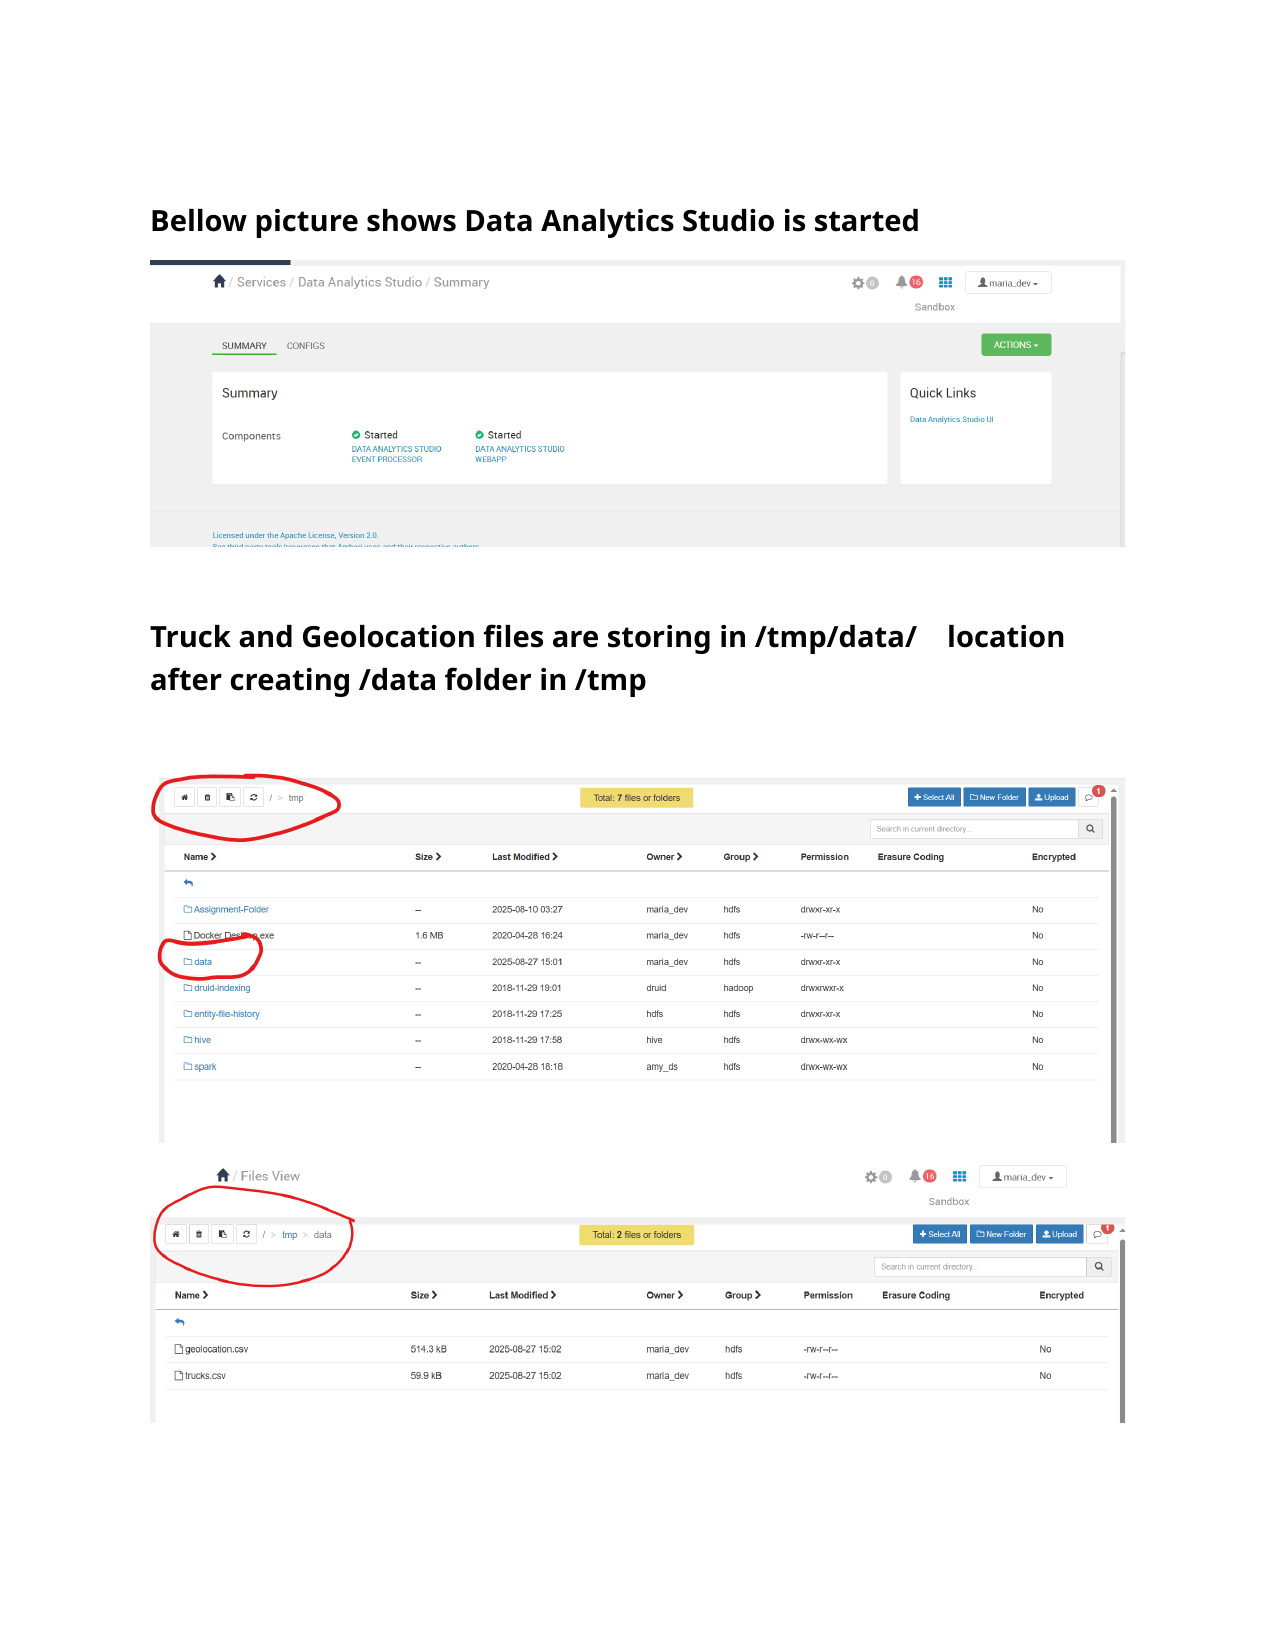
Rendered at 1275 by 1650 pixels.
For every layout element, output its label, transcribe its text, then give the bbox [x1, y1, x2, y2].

text Truck and Geolocation files are storing in /tmp/data/ location after creating /data folder in /tmp [150, 617, 1125, 699]
picture [150, 769, 1125, 1143]
text Bellow picture shows Data Analytics Studio is started [150, 200, 1125, 240]
picture [150, 1161, 1125, 1423]
picture [150, 260, 1125, 547]
